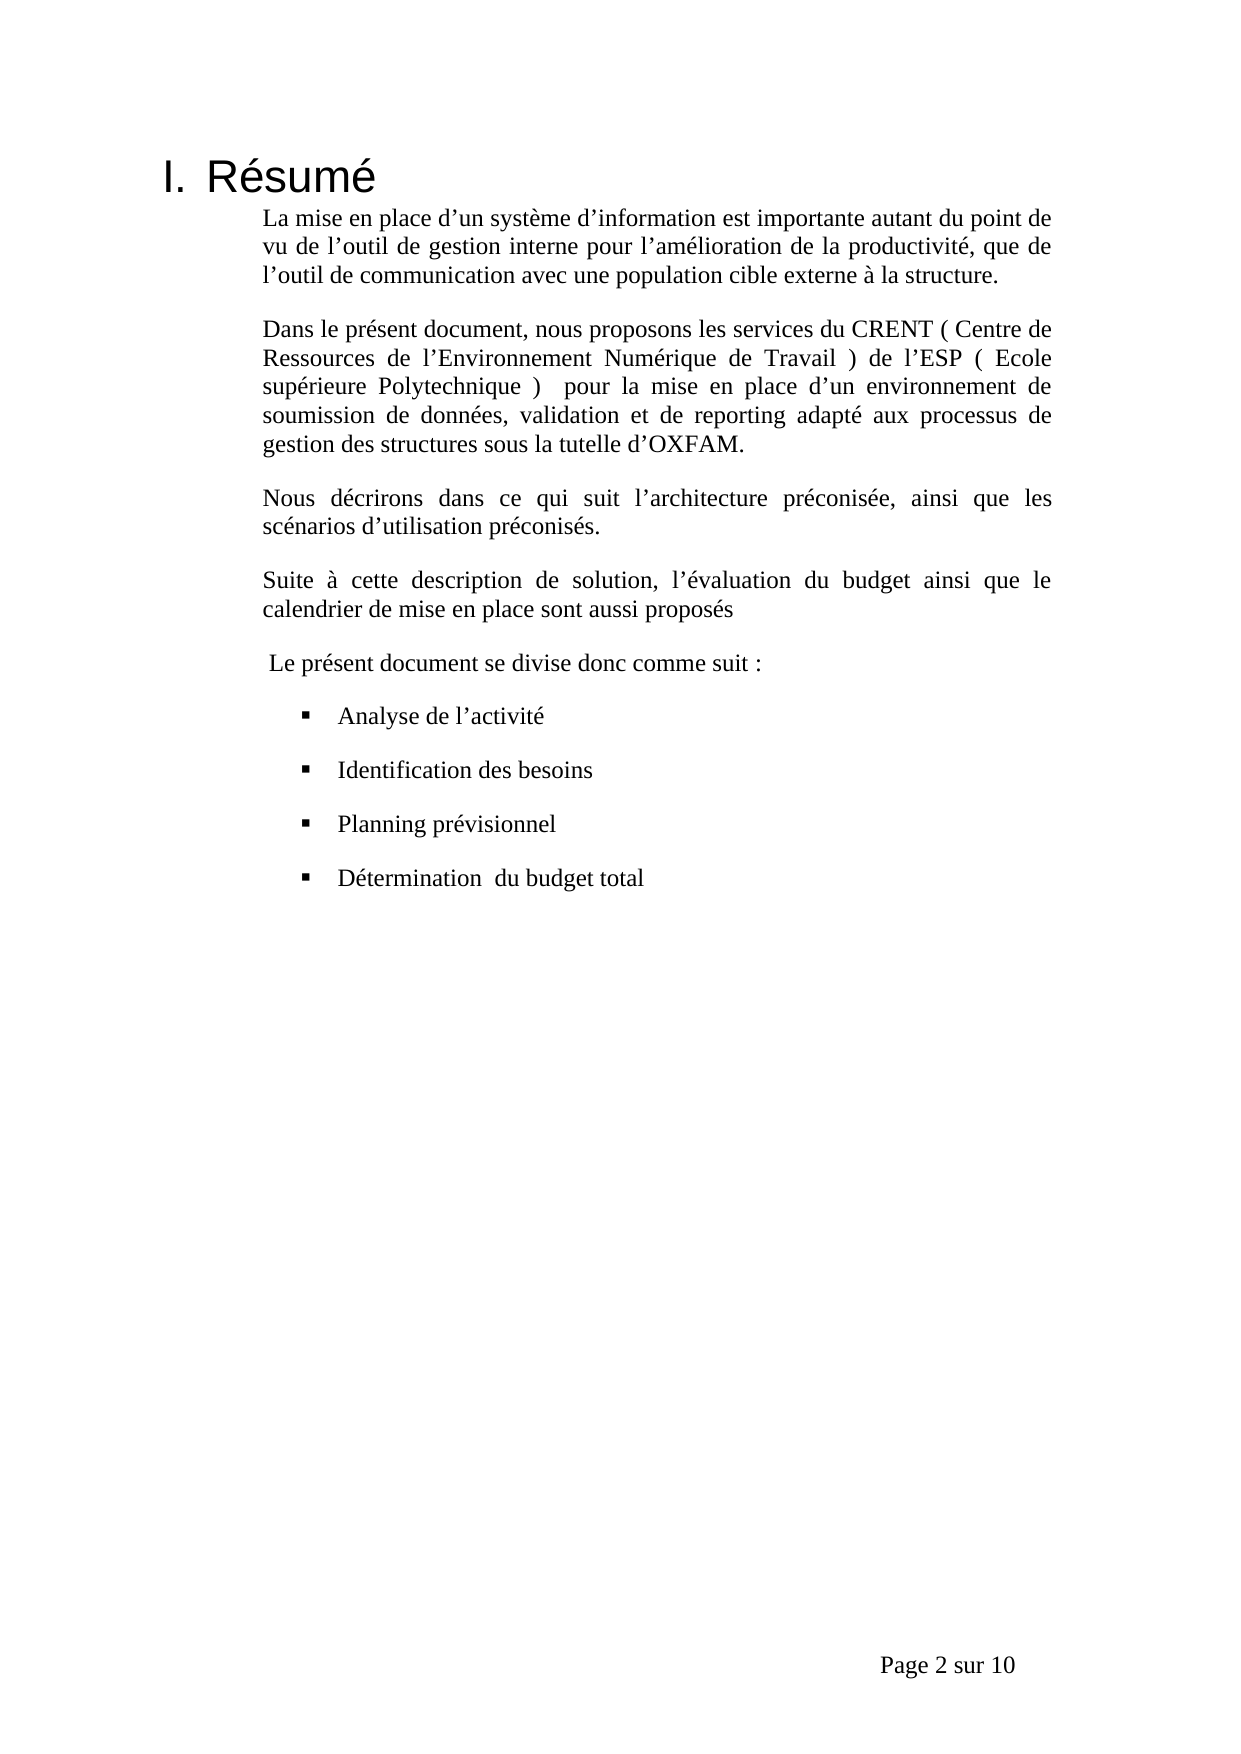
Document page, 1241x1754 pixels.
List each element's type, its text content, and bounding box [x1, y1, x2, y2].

subtitle Résumé [187, 150, 1053, 203]
list Analyse de l’activité [300, 701, 1053, 730]
list Identification des besoins [300, 755, 1053, 784]
list Planning prévisionnel [300, 809, 1053, 838]
text Suite à cette description de solution, l’évaluation du budget ainsi que le calendrier de mise en place sont aussi proposés [262, 565, 1053, 623]
text Nous décrirons dans ce qui suit l’architecture préconisée, ainsi que les scénarios d’utilisation préconisés. [262, 483, 1053, 540]
text Le présent document se divise donc comme suit : [262, 648, 1053, 676]
list Détermination du budget total [300, 863, 1053, 891]
text Dans le présent document, nous proposons les services du CRENT ( Centre de Ressources de l’Environnement Numérique de Travail ) de l’ESP ( Ecole supérieure Polytechnique ) pour la mise en place d’un environnement de soumission de données, validation et de reporting adapté aux processus de gestion des structures sous la tutelle d’OXFAM. [262, 314, 1053, 458]
text La mise en place d’un système d’information est importante autant du point de vu de l’outil de gestion interne pour l’amélioration de la productivité, que de l’outil de communication avec une population cible externe à la structure. [262, 203, 1053, 289]
